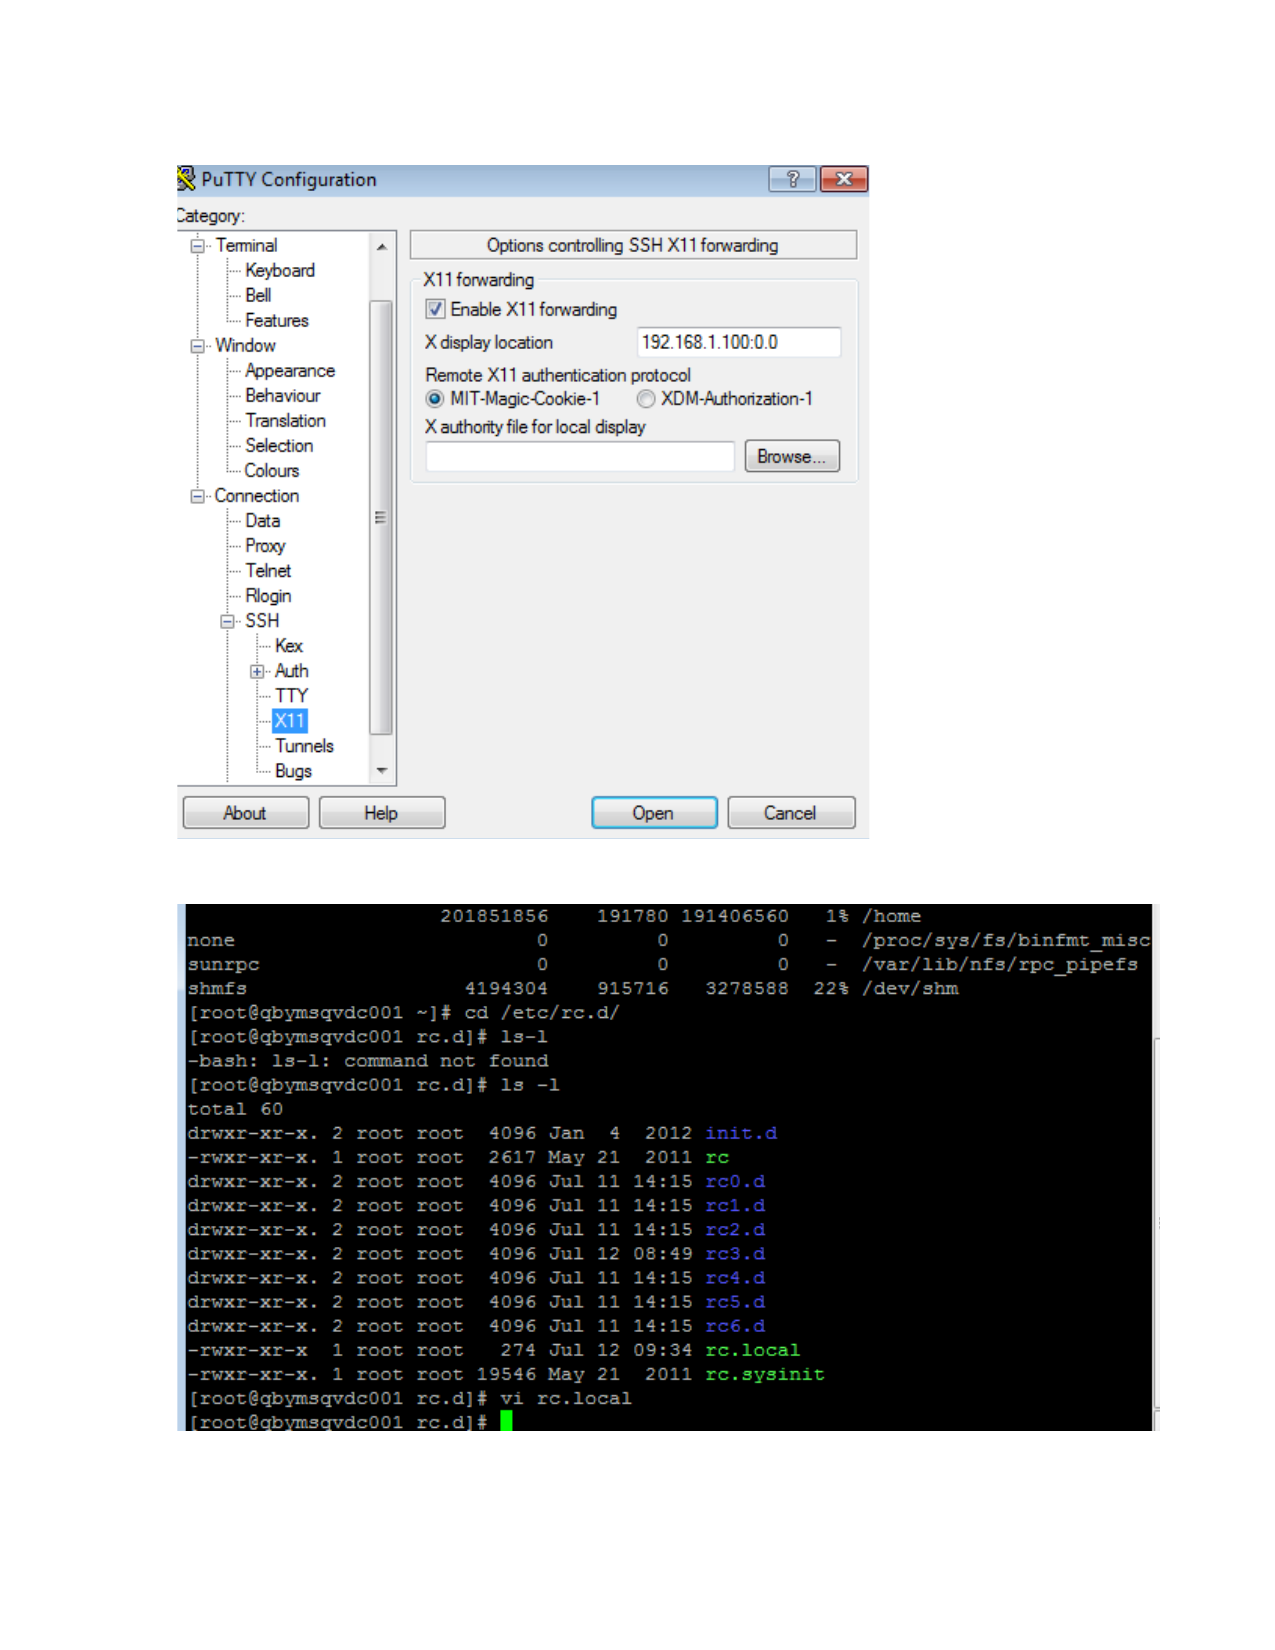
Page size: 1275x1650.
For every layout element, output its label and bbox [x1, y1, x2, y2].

picture [177, 165, 870, 839]
picture [177, 904, 1160, 1431]
